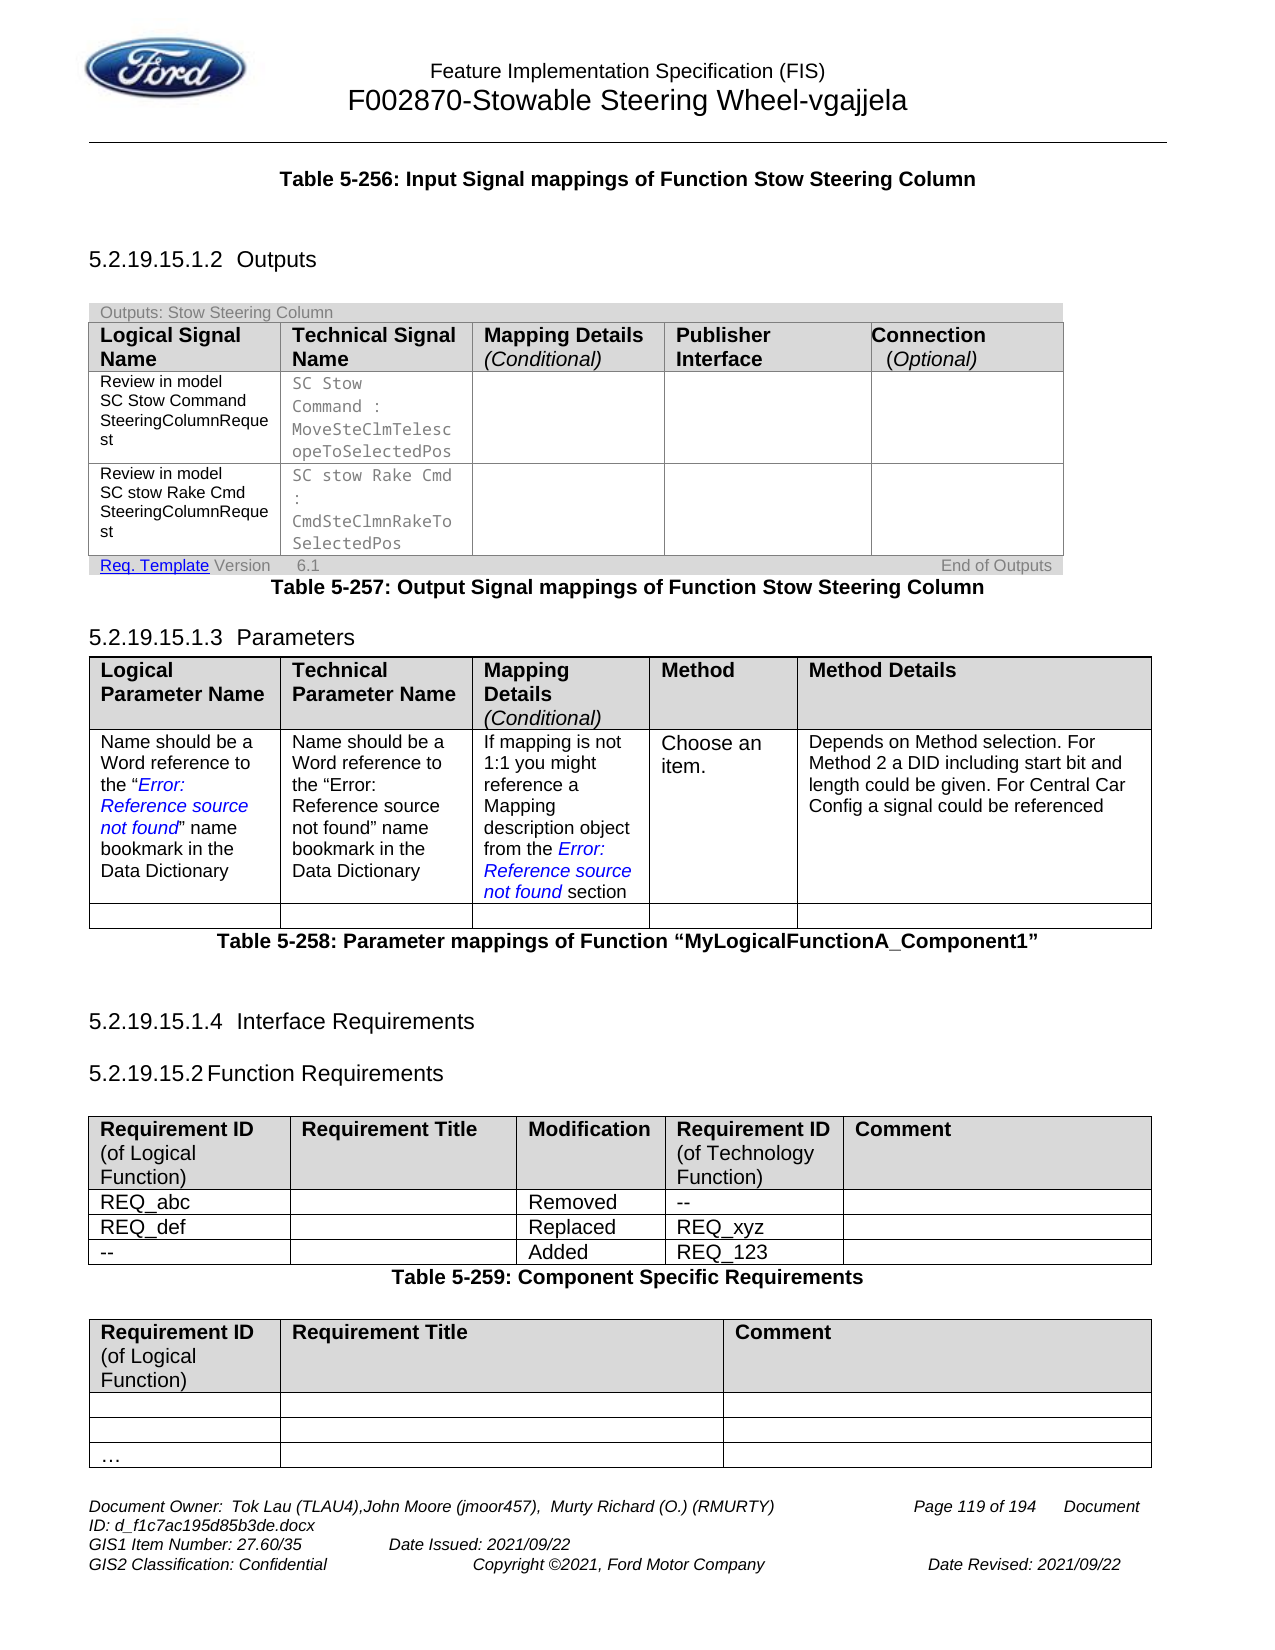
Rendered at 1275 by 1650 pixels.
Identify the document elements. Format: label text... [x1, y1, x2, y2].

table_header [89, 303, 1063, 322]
subtitle Outputs [89, 246, 1167, 273]
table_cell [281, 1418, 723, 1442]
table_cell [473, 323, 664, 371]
subtitle Parameters [89, 624, 1167, 650]
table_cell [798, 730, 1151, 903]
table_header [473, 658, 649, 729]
text Table 5-3: Component Specific Requirements [89, 1265, 1167, 1289]
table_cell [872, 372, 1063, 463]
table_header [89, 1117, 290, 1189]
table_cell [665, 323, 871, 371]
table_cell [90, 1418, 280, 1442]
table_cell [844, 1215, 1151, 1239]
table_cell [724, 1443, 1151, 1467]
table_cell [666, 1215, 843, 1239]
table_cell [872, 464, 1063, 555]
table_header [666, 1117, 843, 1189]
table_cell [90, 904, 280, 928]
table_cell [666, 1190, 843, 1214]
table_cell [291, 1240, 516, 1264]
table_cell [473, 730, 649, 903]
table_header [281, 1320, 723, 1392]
subtitle Function Requirements [89, 1059, 1167, 1086]
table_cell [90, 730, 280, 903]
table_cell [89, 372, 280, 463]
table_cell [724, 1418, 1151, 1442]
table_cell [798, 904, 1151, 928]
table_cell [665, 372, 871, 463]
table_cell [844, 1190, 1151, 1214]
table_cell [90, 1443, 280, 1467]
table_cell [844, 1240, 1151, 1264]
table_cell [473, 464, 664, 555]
picture [65, 18, 266, 119]
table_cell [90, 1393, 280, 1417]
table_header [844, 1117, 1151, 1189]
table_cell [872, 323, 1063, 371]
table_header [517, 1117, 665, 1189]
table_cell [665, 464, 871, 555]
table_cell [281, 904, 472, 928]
text Table 5-3: Output Signal mappings of Function Stow Steering Column [89, 575, 1167, 599]
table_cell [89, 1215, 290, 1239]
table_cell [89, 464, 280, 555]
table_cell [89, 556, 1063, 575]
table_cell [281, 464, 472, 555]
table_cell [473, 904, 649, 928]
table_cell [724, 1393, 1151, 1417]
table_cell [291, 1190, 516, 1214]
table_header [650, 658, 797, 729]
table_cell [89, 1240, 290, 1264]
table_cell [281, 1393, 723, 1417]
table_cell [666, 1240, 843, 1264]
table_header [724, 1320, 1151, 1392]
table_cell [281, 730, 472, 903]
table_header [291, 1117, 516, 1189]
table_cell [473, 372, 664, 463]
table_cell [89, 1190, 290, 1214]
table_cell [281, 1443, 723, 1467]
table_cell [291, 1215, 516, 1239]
text Table 5-2: Input Signal mappings of Function Stow Steering Column [89, 167, 1167, 191]
subtitle Interface Requirements [89, 1008, 1167, 1034]
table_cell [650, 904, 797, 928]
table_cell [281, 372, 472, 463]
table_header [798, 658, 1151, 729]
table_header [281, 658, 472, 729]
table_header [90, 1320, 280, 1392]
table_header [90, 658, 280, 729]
text Table 5-2: Parameter mappings of Function “MyLogicalFunctionA_Component1” [89, 929, 1167, 953]
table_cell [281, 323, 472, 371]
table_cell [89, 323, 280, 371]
